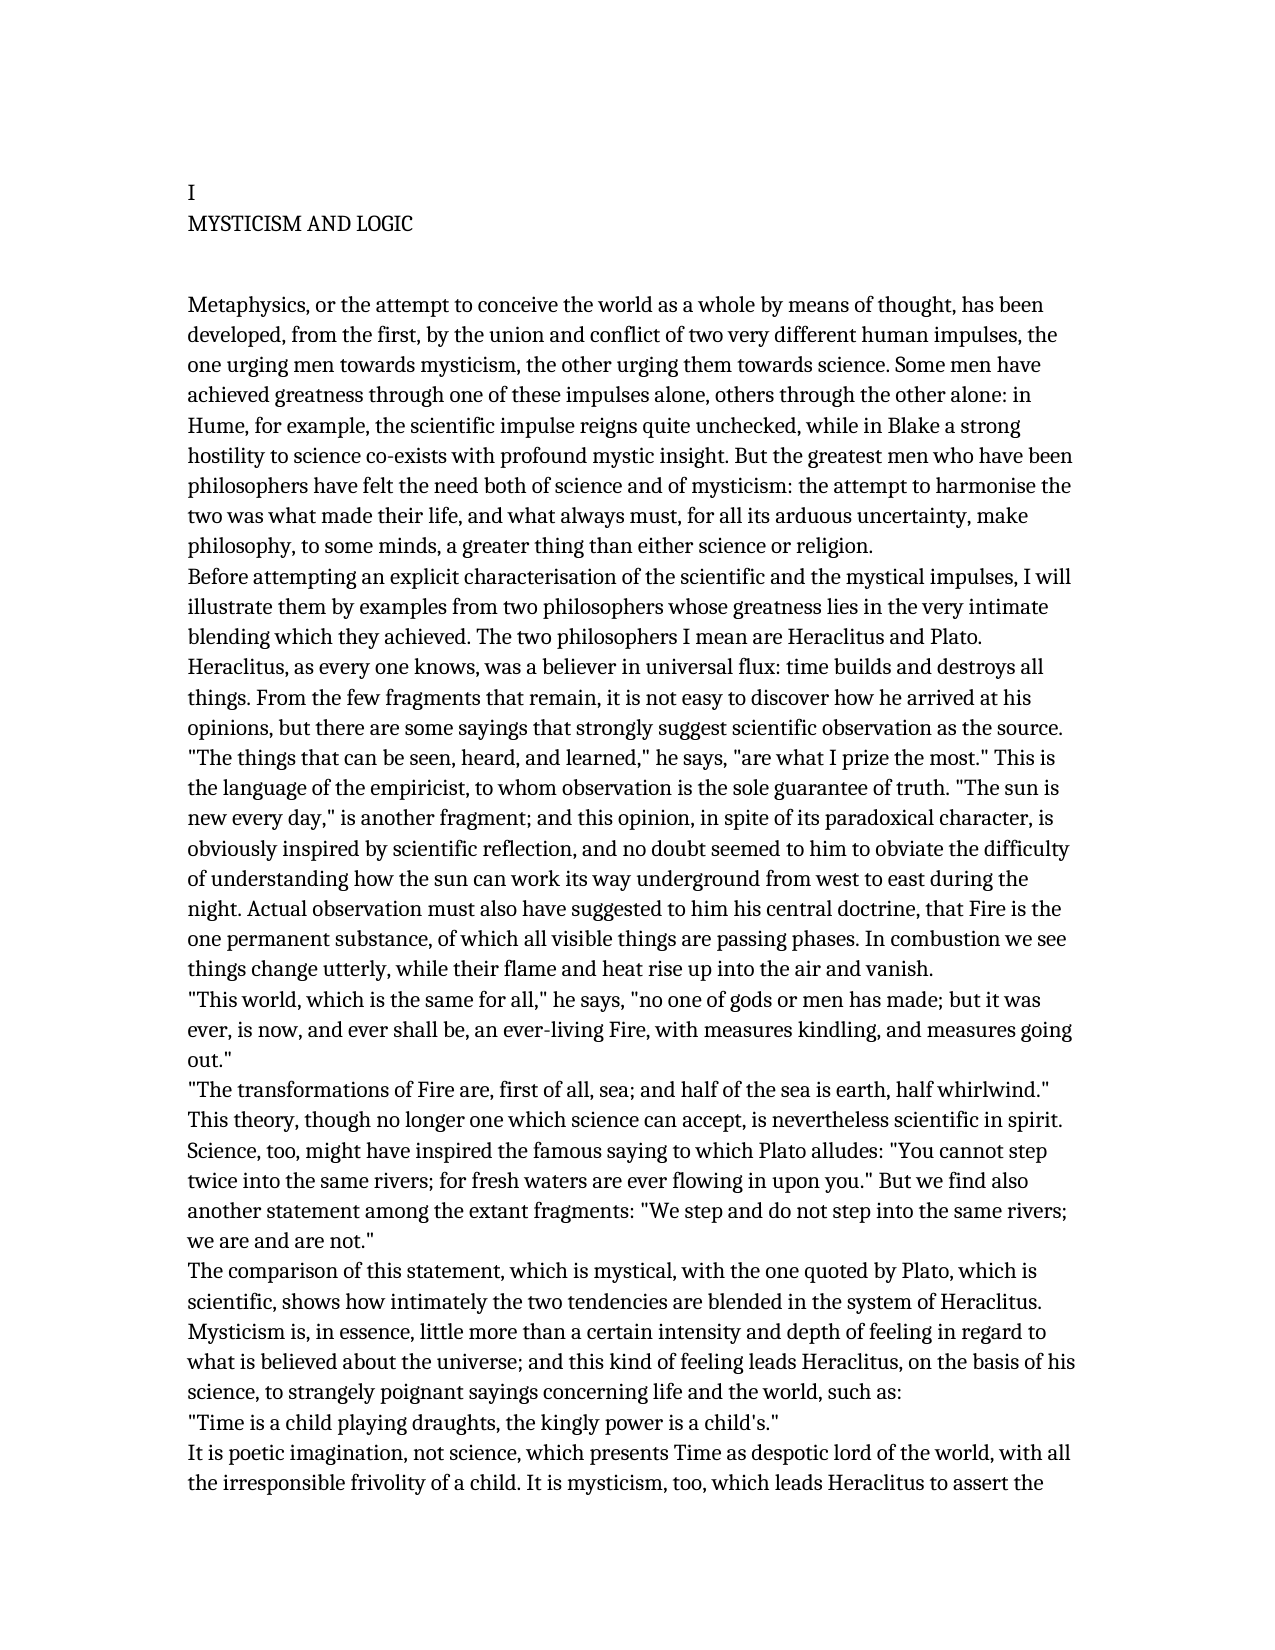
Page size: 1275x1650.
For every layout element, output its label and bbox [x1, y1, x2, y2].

text [187, 292, 1087, 1496]
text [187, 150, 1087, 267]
